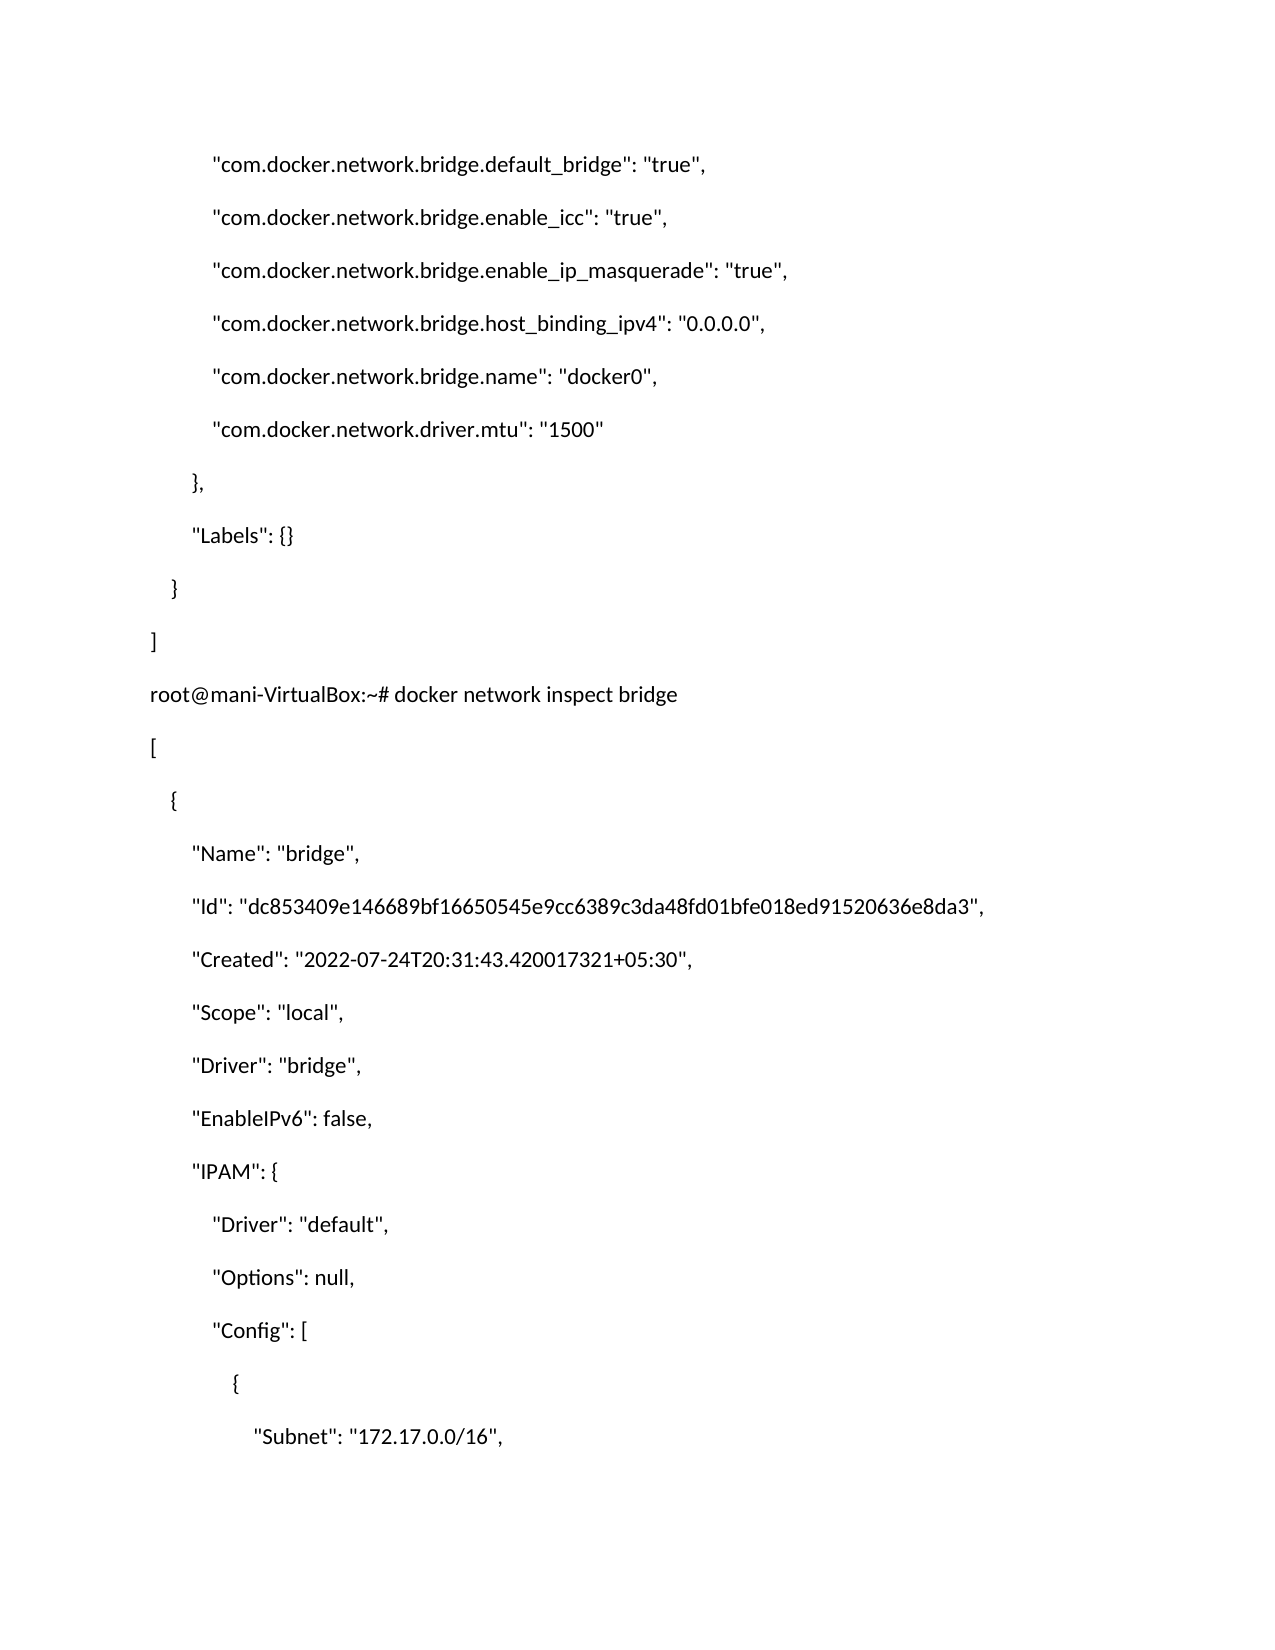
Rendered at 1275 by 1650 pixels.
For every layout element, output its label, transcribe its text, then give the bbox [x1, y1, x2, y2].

text "Name": "bridge", [150, 839, 1125, 867]
text "com.docker.network.driver.mtu": "1500" [150, 415, 1125, 443]
text } [150, 574, 1125, 602]
text root@mani-VirtualBox:~# docker network inspect bridge [150, 680, 1125, 708]
text "Driver": "default", [150, 1210, 1125, 1238]
text "Scope": "local", [150, 998, 1125, 1026]
text "Options": null, [150, 1263, 1125, 1291]
text [ [150, 733, 1125, 761]
text }, [150, 468, 1125, 496]
text "Config": [ [150, 1316, 1125, 1344]
text "Subnet": "172.17.0.0/16", [150, 1422, 1125, 1451]
text "com.docker.network.bridge.enable_icc": "true", [150, 203, 1125, 231]
text { [150, 786, 1125, 814]
text "com.docker.network.bridge.name": "docker0", [150, 362, 1125, 390]
text "com.docker.network.bridge.default_bridge": "true", [150, 150, 1125, 178]
text "Id": "dc853409e146689bf16650545e9cc6389c3da48fd01bfe018ed91520636e8da3", [150, 892, 1125, 920]
text "Labels": {} [150, 521, 1125, 549]
text "EnableIPv6": false, [150, 1104, 1125, 1132]
text "IPAM": { [150, 1157, 1125, 1185]
text ] [150, 627, 1125, 655]
text "Created": "2022-07-24T20:31:43.420017321+05:30", [150, 945, 1125, 973]
text "com.docker.network.bridge.enable_ip_masquerade": "true", [150, 256, 1125, 284]
text { [150, 1369, 1125, 1397]
text "Driver": "bridge", [150, 1051, 1125, 1079]
text "com.docker.network.bridge.host_binding_ipv4": "0.0.0.0", [150, 309, 1125, 337]
